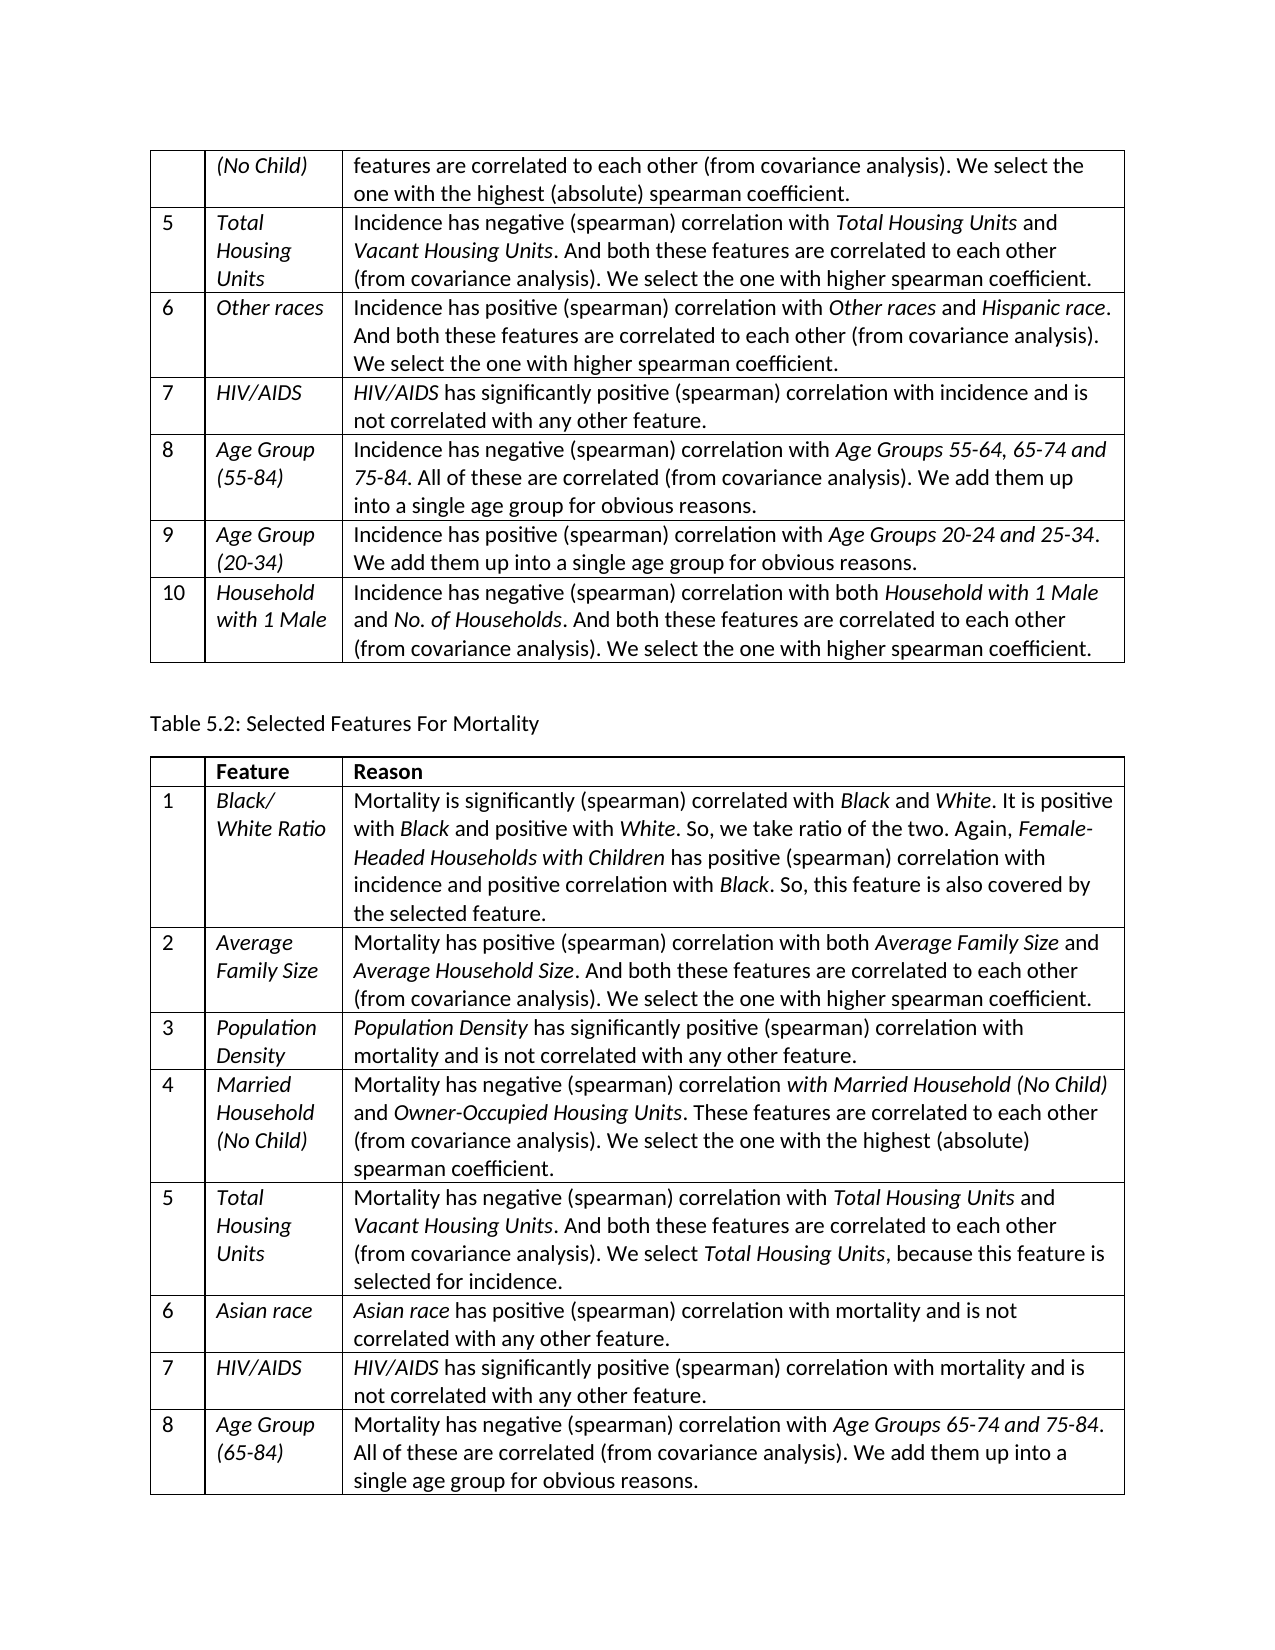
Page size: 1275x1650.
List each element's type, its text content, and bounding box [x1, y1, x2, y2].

table_cell 9 [151, 521, 204, 577]
table_cell Asian race [206, 1296, 342, 1352]
table_cell 7 [151, 378, 204, 434]
table_cell HIV/AIDS has significantly positive (spearman) correlation with mortality and is not correlated with any other feature. [343, 1353, 1124, 1409]
table_cell Black/White Ratio [206, 787, 342, 927]
table_cell 5 [151, 208, 204, 292]
table_cell HIV/AIDS [206, 378, 342, 434]
table_cell 3 [151, 1013, 204, 1069]
table_cell Incidence has negative (spearman) correlation with Total Housing Units and Vacant Housing Units. And both these features are correlated to each other (from covariance analysis). We select the one with higher spearman coefficient. [343, 208, 1124, 292]
table_cell Mortality has negative (spearman) correlation with Age Groups 65-74 and 75-84. All of these are correlated (from covariance analysis). We add them up into a single age group for obvious reasons. [343, 1410, 1124, 1494]
table_cell 4 [151, 1070, 204, 1182]
table_cell HIV/AIDS has significantly positive (spearman) correlation with incidence and is not correlated with any other feature. [343, 378, 1124, 434]
table_cell Total Housing Units [206, 1183, 342, 1295]
table_header Feature [206, 758, 342, 786]
table_cell 4 [151, 151, 204, 207]
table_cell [206, 151, 342, 207]
table_cell Population Density [206, 1013, 342, 1069]
table_cell Asian race has positive (spearman) correlation with mortality and is not correlated with any other feature. [343, 1296, 1124, 1352]
table_cell Mortality is significantly (spearman) correlated with Black and White. It is positive with Black and positive with White. So, we take ratio of the two. Again, Female-Headed Households with Children has positive (spearman) correlation with incidence and positive correlation with Black. So, this feature is also covered by the selected feature. [343, 787, 1124, 927]
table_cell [343, 151, 1124, 207]
table_cell Mortality has positive (spearman) correlation with both Average Family Size and Average Household Size. And both these features are correlated to each other (from covariance analysis). We select the one with higher spearman coefficient. [343, 928, 1124, 1012]
table_header [151, 758, 204, 786]
table_cell Age Group (65-84) [206, 1410, 342, 1494]
table_cell 8 [151, 1410, 204, 1494]
table_cell HIV/AIDS [206, 1353, 342, 1409]
table_cell 5 [151, 1183, 204, 1295]
table_cell Mortality has negative (spearman) correlation with Married Household (No Child) and Owner-Occupied Housing Units. These features are correlated to each other (from covariance analysis). We select the one with the highest (absolute) spearman coefficient. [343, 1070, 1124, 1182]
table_cell 1 [151, 787, 204, 927]
table_cell 2 [151, 928, 204, 1012]
table_cell Other races [206, 293, 342, 377]
table_cell 6 [151, 1296, 204, 1352]
table_cell Incidence has positive (spearman) correlation with Other races and Hispanic race. And both these features are correlated to each other (from covariance analysis). We select the one with higher spearman coefficient. [343, 293, 1124, 377]
table_cell Household with 1 Male [206, 578, 342, 662]
table_cell Incidence has positive (spearman) correlation with Age Groups 20-24 and 25-34. We add them up into a single age group for obvious reasons. [343, 521, 1124, 577]
table_cell Incidence has negative (spearman) correlation with both Household with 1 Male and No. of Households. And both these features are correlated to each other (from covariance analysis). We select the one with higher spearman coefficient. [343, 578, 1124, 662]
table_cell 8 [151, 435, 204, 519]
table_cell Age Group (55-84) [206, 435, 342, 519]
text Table 5.2: Selected Features For Mortality [150, 709, 1125, 738]
table_cell Incidence has negative (spearman) correlation with Age Groups 55-64, 65-74 and 75-84. All of these are correlated (from covariance analysis). We add them up into a single age group for obvious reasons. [343, 435, 1124, 519]
table_cell Total Housing Units [206, 208, 342, 292]
table_header Reason [343, 758, 1124, 786]
table_cell 10 [151, 578, 204, 662]
table_cell 6 [151, 293, 204, 377]
table_cell 7 [151, 1353, 204, 1409]
table_cell Average Family Size [206, 928, 342, 1012]
table_cell Age Group (20-34) [206, 521, 342, 577]
table_cell Married Household (No Child) [206, 1070, 342, 1182]
table_cell Population Density has significantly positive (spearman) correlation with mortality and is not correlated with any other feature. [343, 1013, 1124, 1069]
table_cell Mortality has negative (spearman) correlation with Total Housing Units and Vacant Housing Units. And both these features are correlated to each other (from covariance analysis). We select Total Housing Units, because this feature is selected for incidence. [343, 1183, 1124, 1295]
